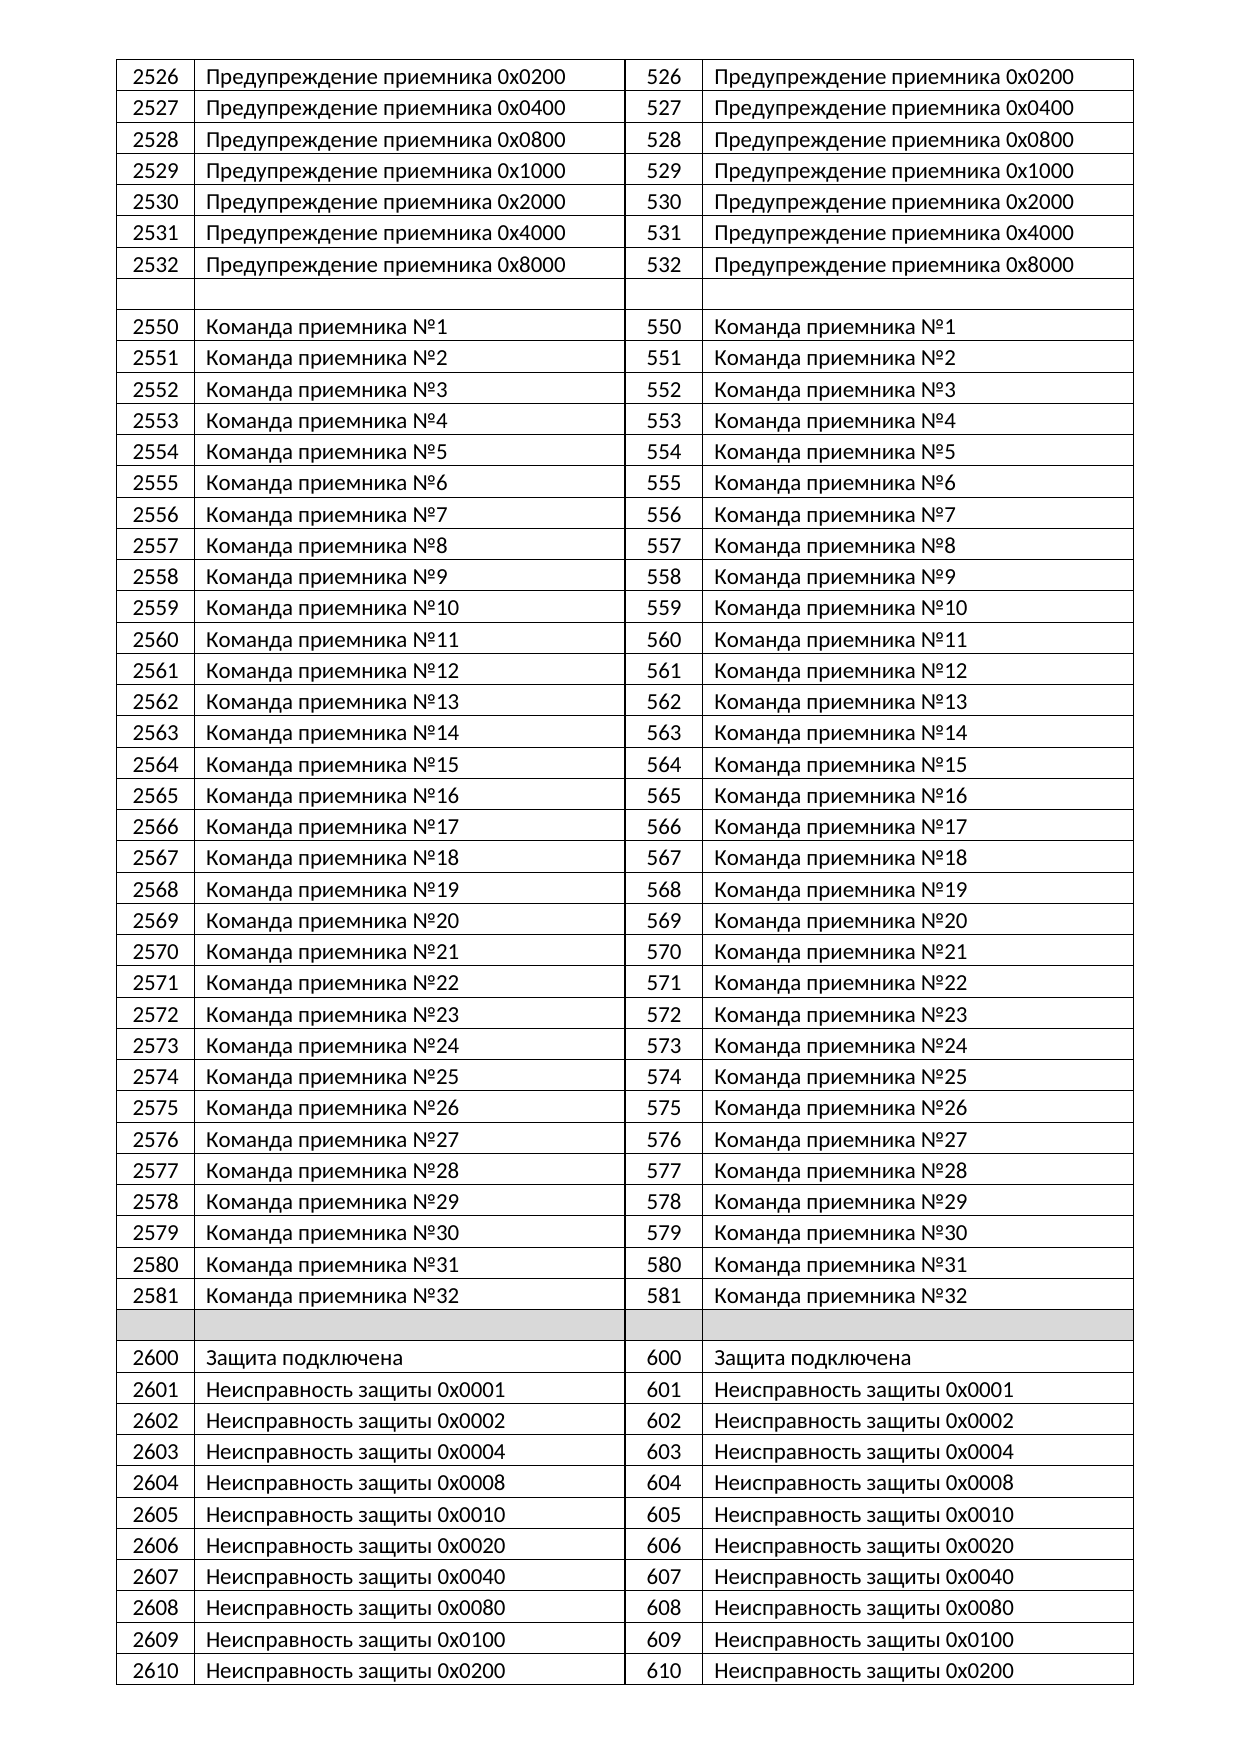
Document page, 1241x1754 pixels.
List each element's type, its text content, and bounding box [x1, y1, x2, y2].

table_cell 2556 [117, 498, 194, 528]
table_cell 2565 [117, 779, 194, 809]
table_cell 610 [626, 1654, 702, 1684]
table_cell 2571 [117, 966, 194, 997]
table_cell Команда приемника №23 [703, 998, 1133, 1028]
table_cell Неисправность защиты 0x0040 [195, 1560, 624, 1590]
table_cell Команда приемника №16 [195, 779, 624, 809]
table_cell Команда приемника №13 [195, 685, 624, 715]
table_cell Команда приемника №7 [703, 498, 1133, 528]
table_cell 2566 [117, 810, 194, 840]
table_cell [117, 279, 194, 309]
table_cell 550 [626, 310, 702, 340]
table_cell 577 [626, 1154, 702, 1184]
table_cell 2568 [117, 873, 194, 903]
table_cell [703, 279, 1133, 309]
table_cell Команда приемника №27 [703, 1123, 1133, 1153]
table_cell 529 [626, 154, 702, 184]
table_cell 526 [626, 60, 702, 90]
table_cell 600 [626, 1341, 702, 1372]
table_cell 2561 [117, 654, 194, 684]
table_cell 2553 [117, 404, 194, 434]
table_cell Команда приемника №30 [195, 1216, 624, 1247]
table_cell Команда приемника №7 [195, 498, 624, 528]
table_cell 2608 [117, 1591, 194, 1622]
table_cell Команда приемника №2 [703, 341, 1133, 372]
table_cell 2526 [117, 60, 194, 90]
table_cell 578 [626, 1185, 702, 1215]
table_cell [703, 1310, 1133, 1340]
table_cell Команда приемника №1 [195, 310, 624, 340]
table_cell 2573 [117, 1029, 194, 1059]
table_cell 567 [626, 841, 702, 872]
table_cell 572 [626, 998, 702, 1028]
table_cell 2531 [117, 216, 194, 247]
table_cell Команда приемника №22 [703, 966, 1133, 997]
table_cell [626, 279, 702, 309]
table_cell Команда приемника №28 [703, 1154, 1133, 1184]
table_cell Команда приемника №26 [195, 1091, 624, 1122]
table_cell 604 [626, 1466, 702, 1497]
table_cell Команда приемника №12 [703, 654, 1133, 684]
table_cell Команда приемника №16 [703, 779, 1133, 809]
table_cell 606 [626, 1529, 702, 1559]
table_cell Команда приемника №32 [195, 1279, 624, 1309]
table_cell 2602 [117, 1404, 194, 1434]
table_cell 557 [626, 529, 702, 559]
table_cell 2567 [117, 841, 194, 872]
table_cell 552 [626, 373, 702, 403]
table_cell 2569 [117, 904, 194, 934]
table_cell 563 [626, 716, 702, 747]
table_cell Команда приемника №8 [703, 529, 1133, 559]
table_cell Команда приемника №9 [703, 560, 1133, 590]
table_cell 2604 [117, 1466, 194, 1497]
table_cell 558 [626, 560, 702, 590]
table_cell Неисправность защиты 0х0008 [703, 1466, 1133, 1497]
table_cell 2576 [117, 1123, 194, 1153]
table_cell Команда приемника №6 [703, 466, 1133, 497]
table_cell 2552 [117, 373, 194, 403]
table_cell 556 [626, 498, 702, 528]
table_cell Предупреждение приемника 0x8000 [703, 248, 1133, 278]
table_cell 2557 [117, 529, 194, 559]
table_cell Команда приемника №29 [195, 1185, 624, 1215]
table_cell Неисправность защиты 0х0008 [195, 1466, 624, 1497]
table_cell 2605 [117, 1498, 194, 1528]
table_cell 564 [626, 748, 702, 778]
table_cell 2558 [117, 560, 194, 590]
table_cell Неисправность защиты 0х0004 [195, 1435, 624, 1465]
table_cell 2575 [117, 1091, 194, 1122]
table_cell 2529 [117, 154, 194, 184]
table_cell Неисправность защиты 0x0020 [195, 1529, 624, 1559]
table_cell Неисправность защиты 0x0020 [703, 1529, 1133, 1559]
table_cell Команда приемника №17 [703, 810, 1133, 840]
table_cell Команда приемника №12 [195, 654, 624, 684]
table_cell 2600 [117, 1341, 194, 1372]
table_cell Неисправность защиты 0х0002 [703, 1404, 1133, 1434]
table_cell 581 [626, 1279, 702, 1309]
table_cell Команда приемника №18 [195, 841, 624, 872]
table_cell 2578 [117, 1185, 194, 1215]
table_cell 570 [626, 935, 702, 965]
table_cell Команда приемника №11 [195, 623, 624, 653]
table_cell 559 [626, 591, 702, 622]
table_cell 2581 [117, 1279, 194, 1309]
table_cell 2530 [117, 185, 194, 215]
table_cell 2574 [117, 1060, 194, 1090]
table_cell 605 [626, 1498, 702, 1528]
table_cell 575 [626, 1091, 702, 1122]
table_cell Команда приемника №24 [703, 1029, 1133, 1059]
table_cell Команда приемника №3 [195, 373, 624, 403]
table_cell Команда приемника №5 [703, 435, 1133, 465]
table_cell Команда приемника №24 [195, 1029, 624, 1059]
table_cell [117, 1310, 194, 1340]
table_cell Команда приемника №31 [195, 1248, 624, 1278]
table_cell 2577 [117, 1154, 194, 1184]
table_cell Предупреждение приемника 0x1000 [703, 154, 1133, 184]
table_cell Неисправность защиты 0x0010 [703, 1498, 1133, 1528]
table_cell 2527 [117, 91, 194, 122]
table_cell Неисправность защиты 0x0080 [703, 1591, 1133, 1622]
table_cell Неисправность защиты 0x0010 [195, 1498, 624, 1528]
table_cell Предупреждение приемника 0x0400 [703, 91, 1133, 122]
table_cell Команда приемника №15 [195, 748, 624, 778]
table_cell Команда приемника №17 [195, 810, 624, 840]
table_cell Защита подключена [703, 1341, 1133, 1372]
table_cell Предупреждение приемника 0x4000 [703, 216, 1133, 247]
table_cell 2570 [117, 935, 194, 965]
table_cell 568 [626, 873, 702, 903]
table_cell Неисправность защиты 0x0100 [195, 1623, 624, 1653]
table_cell Команда приемника №9 [195, 560, 624, 590]
table_cell Неисправность защиты 0x0100 [703, 1623, 1133, 1653]
table_cell 576 [626, 1123, 702, 1153]
table_cell 2606 [117, 1529, 194, 1559]
table_cell Команда приемника №4 [703, 404, 1133, 434]
table_cell Команда приемника №21 [195, 935, 624, 965]
table_cell Предупреждение приемника 0x2000 [703, 185, 1133, 215]
table_cell 2550 [117, 310, 194, 340]
table_cell 574 [626, 1060, 702, 1090]
table_cell 553 [626, 404, 702, 434]
table_cell 2555 [117, 466, 194, 497]
table_cell 2562 [117, 685, 194, 715]
table_cell Команда приемника №20 [703, 904, 1133, 934]
table_cell Предупреждение приемника 0x0200 [195, 60, 624, 90]
table_cell 2563 [117, 716, 194, 747]
table_cell Неисправность защиты 0x0200 [195, 1654, 624, 1684]
table_cell Команда приемника №23 [195, 998, 624, 1028]
table_cell 2551 [117, 341, 194, 372]
table_cell 2609 [117, 1623, 194, 1653]
table_cell 2607 [117, 1560, 194, 1590]
table_cell Команда приемника №27 [195, 1123, 624, 1153]
table_cell Предупреждение приемника 0x8000 [195, 248, 624, 278]
table_cell 2572 [117, 998, 194, 1028]
table_cell Команда приемника №28 [195, 1154, 624, 1184]
table_cell 608 [626, 1591, 702, 1622]
table_cell 2580 [117, 1248, 194, 1278]
table_cell Команда приемника №18 [703, 841, 1133, 872]
table_cell Команда приемника №26 [703, 1091, 1133, 1122]
table_cell 2564 [117, 748, 194, 778]
table_cell 601 [626, 1373, 702, 1403]
table_cell Команда приемника №1 [703, 310, 1133, 340]
table_cell Команда приемника №13 [703, 685, 1133, 715]
table_cell Команда приемника №14 [195, 716, 624, 747]
table_cell 527 [626, 91, 702, 122]
table_cell Команда приемника №30 [703, 1216, 1133, 1247]
table_cell Команда приемника №29 [703, 1185, 1133, 1215]
table_cell 2532 [117, 248, 194, 278]
table_cell 609 [626, 1623, 702, 1653]
table_cell 2560 [117, 623, 194, 653]
table_cell Команда приемника №32 [703, 1279, 1133, 1309]
table_cell 607 [626, 1560, 702, 1590]
table_cell 573 [626, 1029, 702, 1059]
table_cell Предупреждение приемника 0x4000 [195, 216, 624, 247]
table_cell 2601 [117, 1373, 194, 1403]
table_cell 602 [626, 1404, 702, 1434]
table_cell Команда приемника №19 [703, 873, 1133, 903]
table_cell Неисправность защиты 0x0040 [703, 1560, 1133, 1590]
table_cell 530 [626, 185, 702, 215]
table_cell Предупреждение приемника 0x0200 [703, 60, 1133, 90]
table_cell Команда приемника №10 [195, 591, 624, 622]
table_cell 571 [626, 966, 702, 997]
table_cell Команда приемника №2 [195, 341, 624, 372]
table_cell [626, 1310, 702, 1340]
table_cell Команда приемника №4 [195, 404, 624, 434]
table_cell Команда приемника №21 [703, 935, 1133, 965]
table_cell 562 [626, 685, 702, 715]
table_cell 532 [626, 248, 702, 278]
table_cell 528 [626, 123, 702, 153]
table_cell Команда приемника №6 [195, 466, 624, 497]
table_cell Неисправность защиты 0х0004 [703, 1435, 1133, 1465]
table_cell [195, 279, 624, 309]
table_cell 579 [626, 1216, 702, 1247]
table_cell Предупреждение приемника 0x1000 [195, 154, 624, 184]
table_cell Предупреждение приемника 0x0400 [195, 91, 624, 122]
table_cell Команда приемника №22 [195, 966, 624, 997]
table_cell Команда приемника №31 [703, 1248, 1133, 1278]
table_cell Команда приемника №19 [195, 873, 624, 903]
table_cell 580 [626, 1248, 702, 1278]
table_cell 2610 [117, 1654, 194, 1684]
table_cell Неисправность защиты 0x0080 [195, 1591, 624, 1622]
table_cell 551 [626, 341, 702, 372]
table_cell 566 [626, 810, 702, 840]
table_cell 554 [626, 435, 702, 465]
table_cell 560 [626, 623, 702, 653]
table_cell Команда приемника №10 [703, 591, 1133, 622]
table_cell 561 [626, 654, 702, 684]
table_cell Неисправность защиты 0x0200 [703, 1654, 1133, 1684]
table_cell 2603 [117, 1435, 194, 1465]
table_cell Команда приемника №14 [703, 716, 1133, 747]
table_cell 531 [626, 216, 702, 247]
table_cell 555 [626, 466, 702, 497]
table_cell Предупреждение приемника 0x0800 [703, 123, 1133, 153]
table_cell Неисправность защиты 0х0001 [195, 1373, 624, 1403]
table_cell Защита подключена [195, 1341, 624, 1372]
table_cell 2528 [117, 123, 194, 153]
table_cell Предупреждение приемника 0x0800 [195, 123, 624, 153]
table_cell Команда приемника №8 [195, 529, 624, 559]
table_cell Команда приемника №11 [703, 623, 1133, 653]
table_cell [195, 1310, 624, 1340]
table_cell Неисправность защиты 0х0001 [703, 1373, 1133, 1403]
table_cell Команда приемника №25 [703, 1060, 1133, 1090]
table_cell 2579 [117, 1216, 194, 1247]
table_cell Команда приемника №20 [195, 904, 624, 934]
table_cell Команда приемника №25 [195, 1060, 624, 1090]
table_cell Команда приемника №5 [195, 435, 624, 465]
table_cell 565 [626, 779, 702, 809]
table_cell Команда приемника №15 [703, 748, 1133, 778]
table_cell Предупреждение приемника 0x2000 [195, 185, 624, 215]
table_cell Команда приемника №3 [703, 373, 1133, 403]
table_cell 2559 [117, 591, 194, 622]
table_cell 603 [626, 1435, 702, 1465]
table_cell 569 [626, 904, 702, 934]
table_cell Неисправность защиты 0х0002 [195, 1404, 624, 1434]
table_cell 2554 [117, 435, 194, 465]
